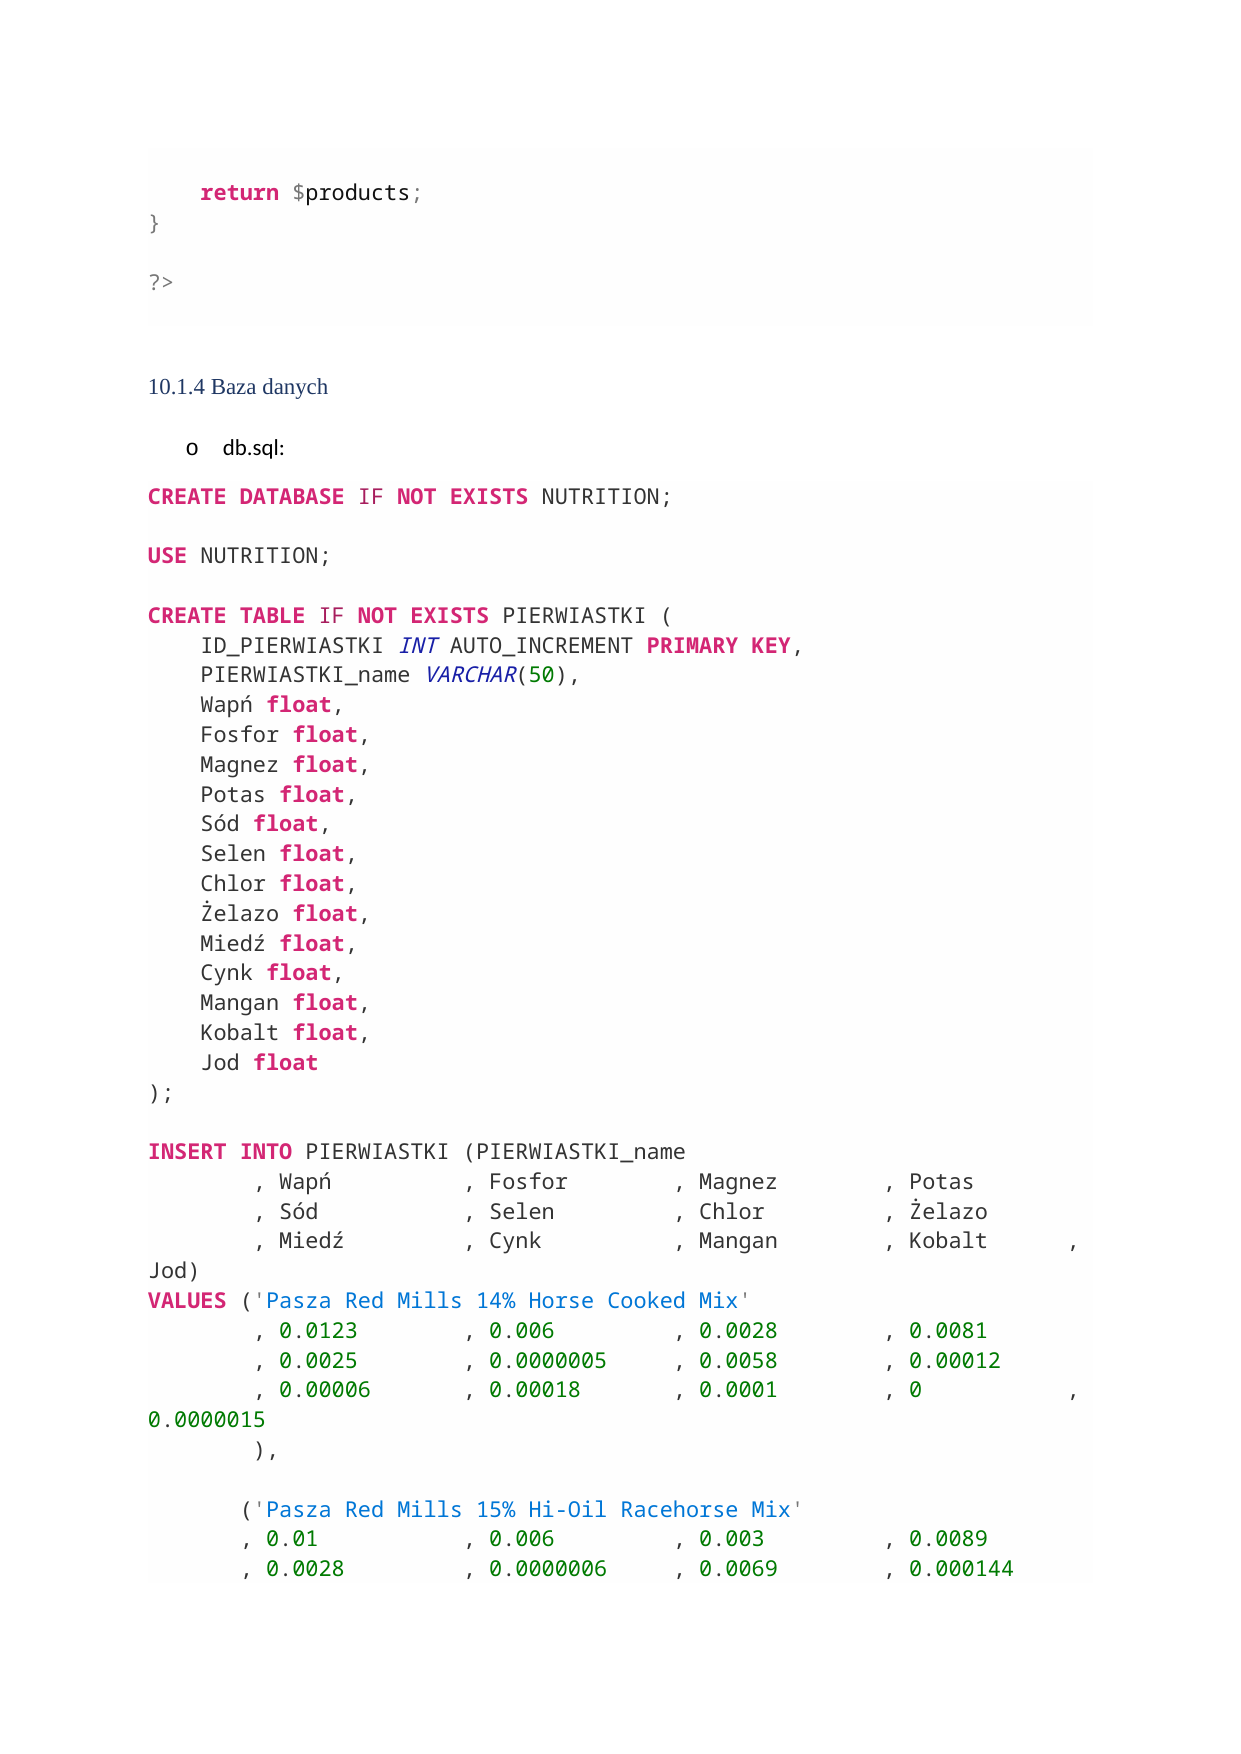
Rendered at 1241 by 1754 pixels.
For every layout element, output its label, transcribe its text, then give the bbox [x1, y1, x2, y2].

text USE NUTRITION; [148, 540, 1093, 570]
text Sód float, [148, 808, 1093, 838]
text return $products; [148, 177, 1093, 207]
text ID_PIERWIASTKI INT AUTO_INCREMENT PRIMARY KEY, [148, 630, 1093, 659]
text , Wapń , Fosfor , Magnez , Potas [148, 1166, 1093, 1196]
text VALUES ('Pasza Red Mills 14% Horse Cooked Mix' [148, 1285, 1093, 1315]
text ), [148, 1434, 1093, 1464]
text } [148, 207, 1093, 237]
text Chlor float, [148, 868, 1093, 898]
text Kobalt float, [148, 1017, 1093, 1047]
text ); [148, 1077, 1093, 1106]
text , 0.00006 , 0.00018 , 0.0001 , 0 , 0.0000015 [148, 1374, 1093, 1434]
text PIERWIASTKI_name VARCHAR(50), [148, 659, 1093, 689]
text , Miedź , Cynk , Mangan , Kobalt , Jod) [148, 1226, 1093, 1285]
text Fosfor float, [148, 719, 1093, 749]
text CREATE TABLE IF NOT EXISTS PIERWIASTKI ( [148, 600, 1093, 630]
text Potas float, [148, 779, 1093, 808]
text Miedź float, [148, 928, 1093, 957]
text Wapń float, [148, 689, 1093, 719]
text Żelazo float, [148, 898, 1093, 928]
text , 0.0028 , 0.0000006 , 0.0069 , 0.000144 [148, 1553, 1093, 1583]
text Mangan float, [148, 987, 1093, 1017]
text ('Pasza Red Mills 15% Hi-Oil Racehorse Mix' [148, 1494, 1093, 1523]
text Cynk float, [148, 957, 1093, 987]
text Selen float, [148, 838, 1093, 868]
text , 0.01 , 0.006 , 0.003 , 0.0089 [148, 1523, 1093, 1553]
text , 0.0025 , 0.0000005 , 0.0058 , 0.00012 [148, 1345, 1093, 1374]
text Magnez float, [148, 749, 1093, 779]
text ?> [148, 267, 1093, 297]
text CREATE DATABASE IF NOT EXISTS NUTRITION; [148, 481, 1093, 511]
text 10.1.4 Baza danych [148, 373, 1093, 429]
text INSERT INTO PIERWIASTKI (PIERWIASTKI_name [148, 1136, 1093, 1166]
list db.sql: [185, 433, 1093, 462]
text Jod float [148, 1047, 1093, 1077]
text , Sód , Selen , Chlor , Żelazo [148, 1196, 1093, 1226]
text , 0.0123 , 0.006 , 0.0028 , 0.0081 [148, 1315, 1093, 1345]
